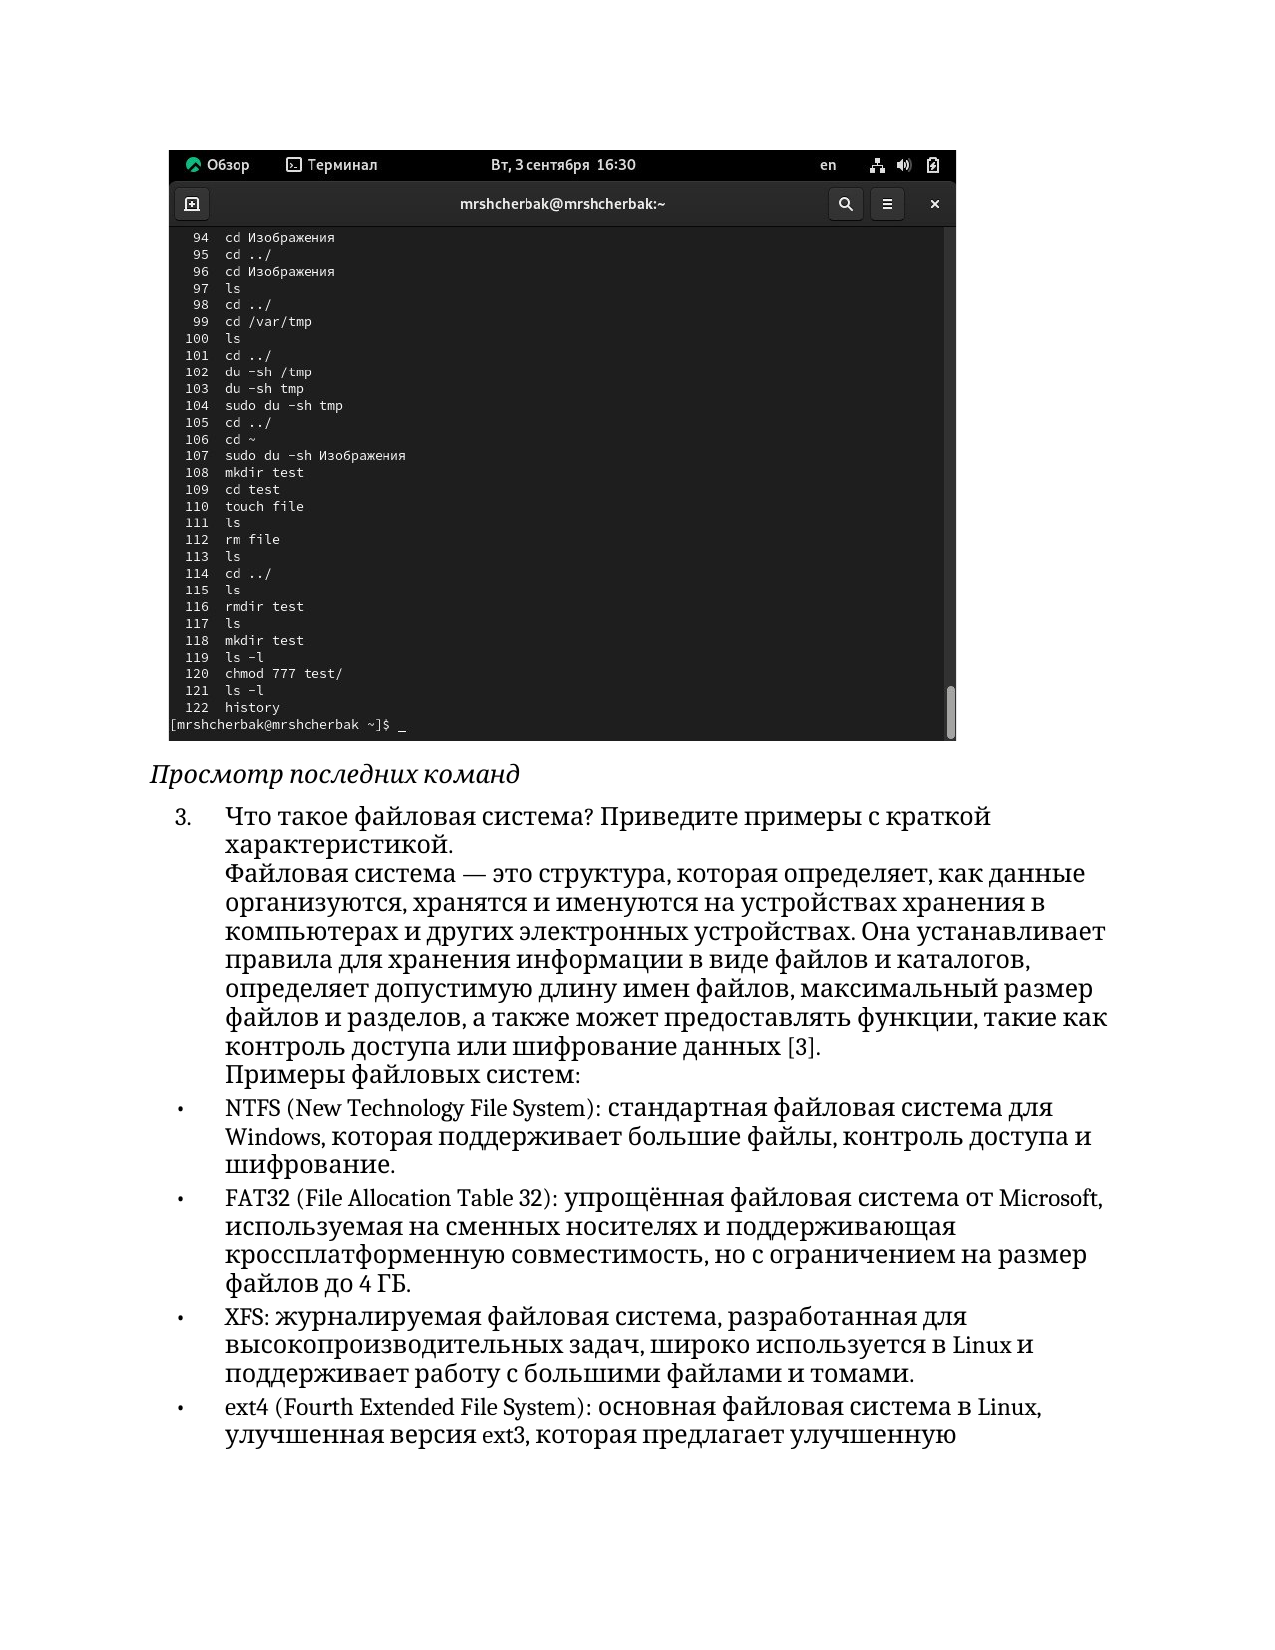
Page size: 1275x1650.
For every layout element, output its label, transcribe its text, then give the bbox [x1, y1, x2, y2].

list NTFS (New Technology File System): стандартная файловая система для Windows, которая поддерживает большие файлы, контроль доступа и шифрование. [175, 1094, 1125, 1180]
list Что такое файловая система? Приведите примеры с краткой характеристикой. Файловая система — это структура, которая определяет, как данные организуются, хранятся и именуются на устройствах хранения в компьютерах и других электронных устройствах. Она устанавливает правила для хранения информации в виде файлов и каталогов, определяет допустимую длину имен файлов, максимальный размер файлов и разделов, а также может предоставлять функции, такие как контроль доступа или шифрование данных [3]. Примеры файловых систем: [175, 803, 1125, 1090]
list XFS: журналируемая файловая система, разработанная для высокопроизводительных задач, широко используется в Linux и поддерживает работу с большими файлами и томами. [175, 1303, 1125, 1389]
list FAT32 (File Allocation Table 32): упрощённая файловая система от Microsoft, используемая на сменных носителях и поддерживающая кроссплатформенную совместимость, но с ограничением на размер файлов до 4 ГБ. [175, 1184, 1125, 1299]
text Просмотр последних команд [150, 761, 1125, 790]
picture [168, 150, 957, 741]
